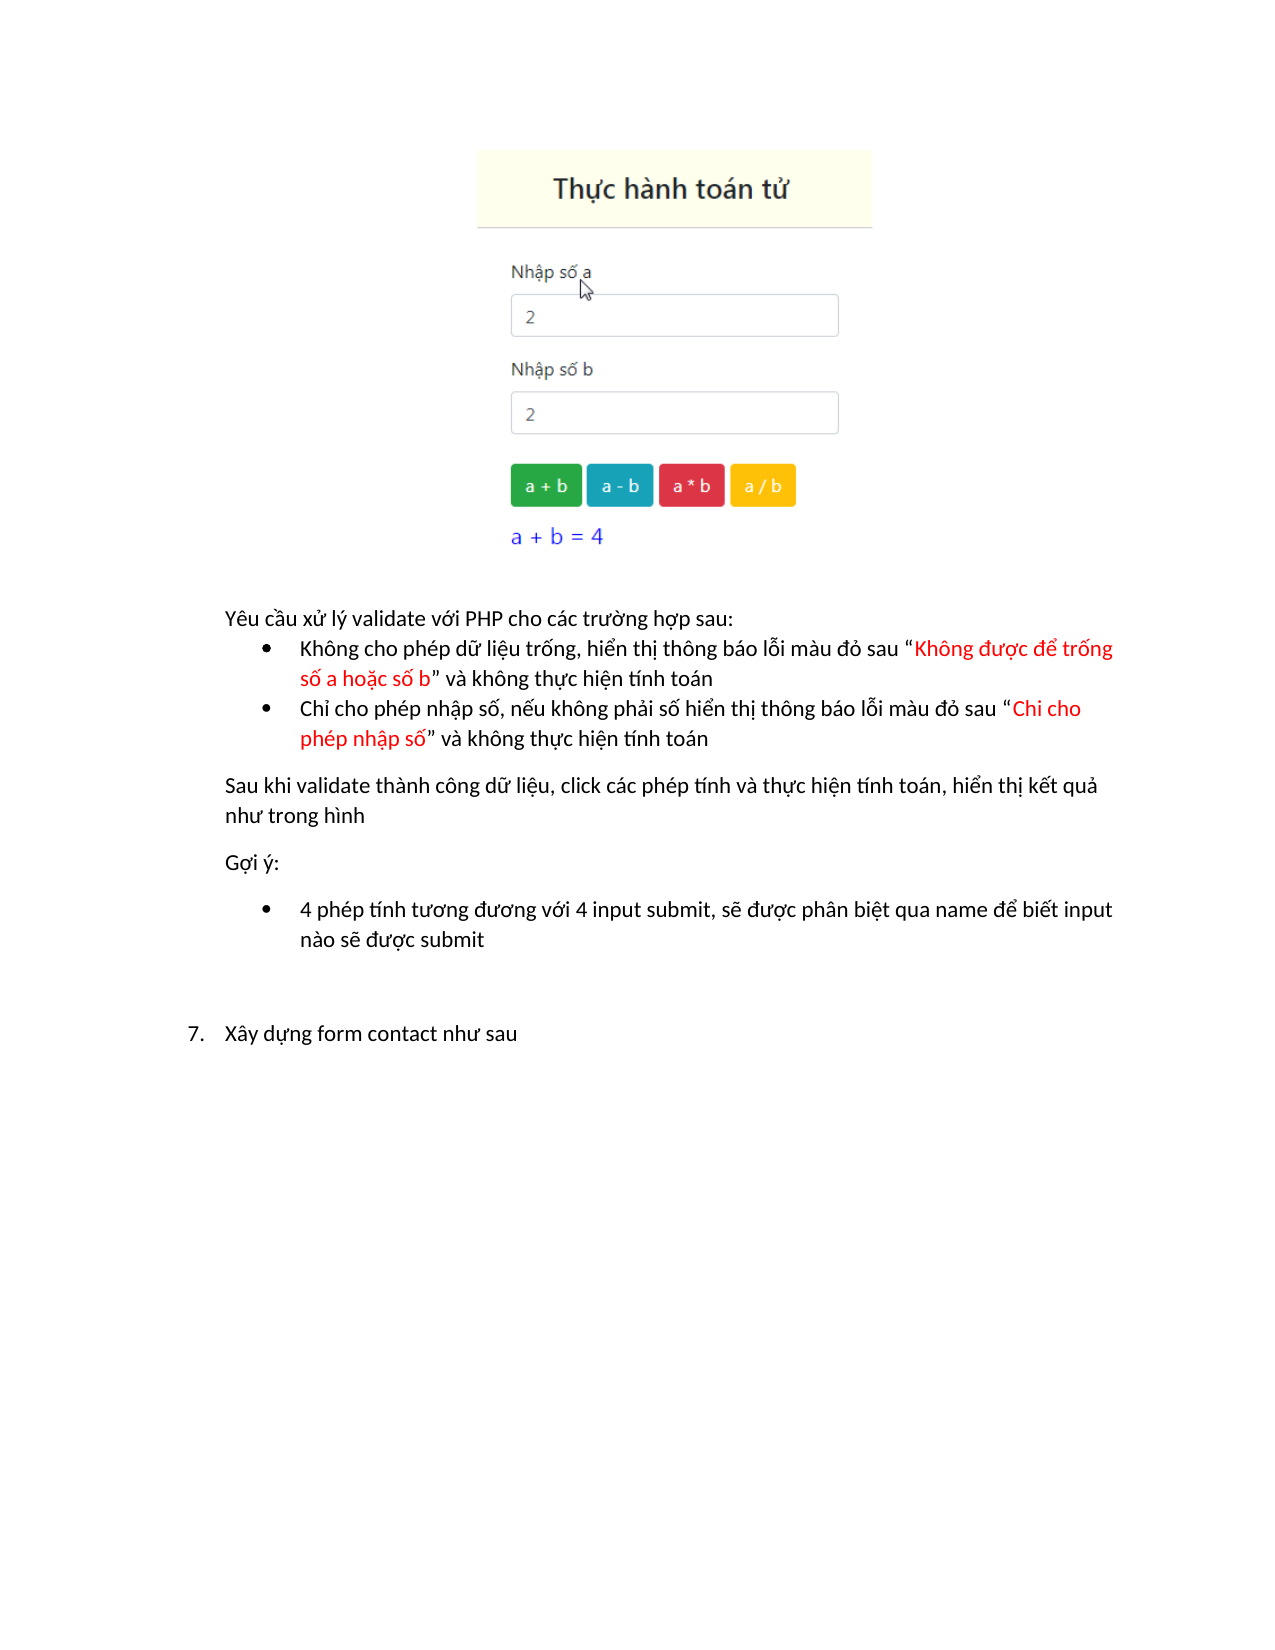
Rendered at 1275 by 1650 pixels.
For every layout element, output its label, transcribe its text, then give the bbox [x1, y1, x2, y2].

text Sau khi validate thành công dữ liệu, click các phép tính và thực hiện tính toán, hiển thị kết quả như trong hình [225, 771, 1125, 830]
picture [477, 150, 873, 602]
list Yêu cầu xử lý validate với PHP cho các trường hợp sau: [225, 604, 1125, 632]
list Chỉ cho phép nhập số, nếu không phải số hiển thị thông báo lỗi màu đỏ sau “Chi cho phép nhập số” và không thực hiện tính toán [262, 694, 1125, 753]
list 4 phép tính tương đương với 4 input submit, sẽ được phân biệt qua name để biết input nào sẽ được submit [262, 895, 1125, 954]
list Xây dựng form contact như sau [187, 1019, 1125, 1047]
text Gợi ý: [225, 848, 1125, 877]
list Không cho phép dữ liệu trống, hiển thị thông báo lỗi màu đỏ sau “Không được để trống số a hoặc số b” và không thực hiện tính toán [262, 634, 1125, 692]
